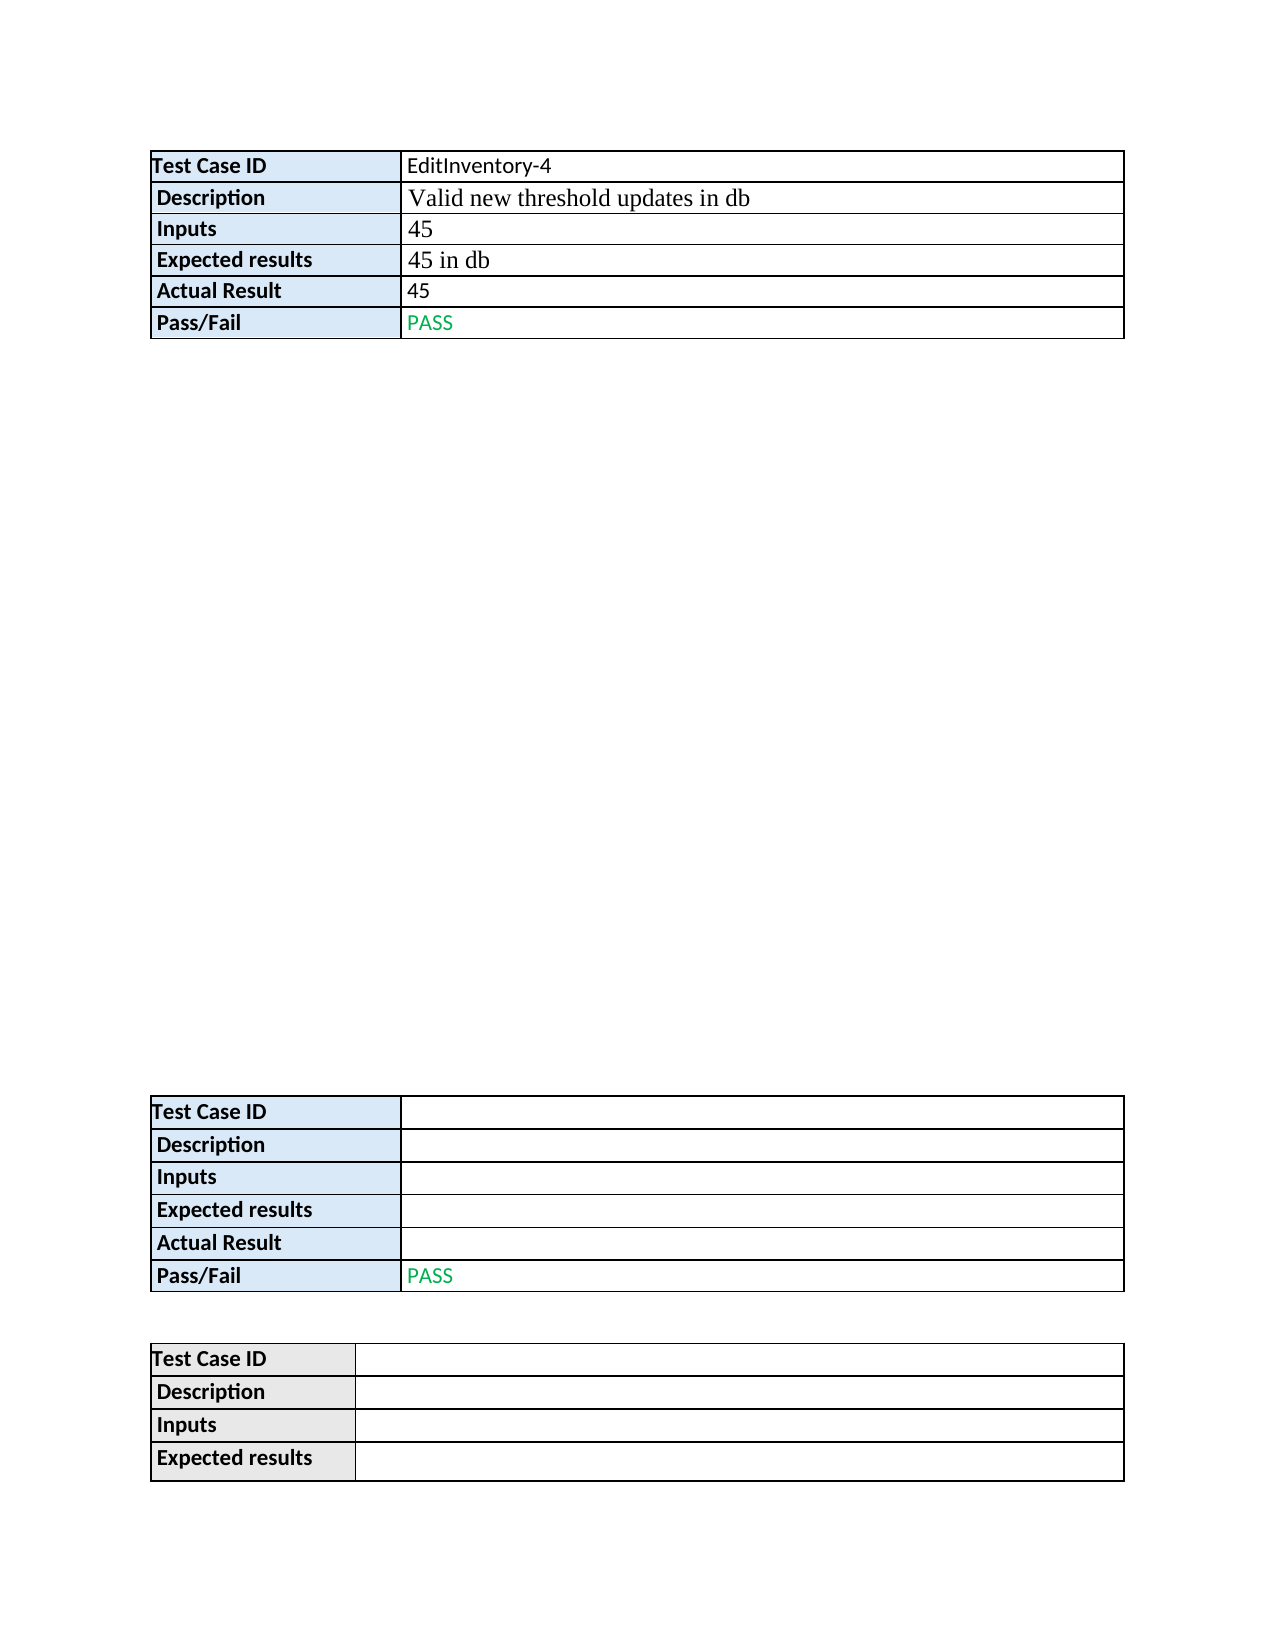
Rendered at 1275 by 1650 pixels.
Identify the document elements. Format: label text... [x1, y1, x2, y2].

table_header Test Case ID [152, 1344, 355, 1375]
table_cell Pass/Fail [152, 1261, 400, 1291]
table_cell Description [152, 1130, 400, 1161]
table_cell Expected results [152, 1443, 355, 1480]
table_header Test Case ID [152, 152, 400, 181]
table_header [356, 1344, 1123, 1375]
table_cell Description [152, 1377, 355, 1408]
table_cell Inputs [152, 214, 400, 244]
table_cell 45 [402, 277, 1123, 306]
table_cell Expected results [152, 1195, 400, 1227]
table_cell 45 [402, 214, 1123, 244]
table_header Test Case ID [152, 1097, 400, 1128]
table_cell Expected results [152, 245, 400, 275]
table_cell [402, 1228, 1123, 1259]
table_cell [356, 1410, 1123, 1441]
table_cell Inputs [152, 1163, 400, 1194]
table_cell [402, 1195, 1123, 1227]
table_header EditInventory-4 [402, 152, 1123, 181]
table_cell Pass/Fail [152, 308, 400, 337]
table_cell PASS [402, 1261, 1123, 1291]
table_cell Description [152, 183, 400, 212]
table_cell PASS [402, 308, 1123, 337]
table_cell 45 in db [402, 245, 1123, 275]
table_cell Valid new threshold updates in db [402, 183, 1123, 212]
table_cell Actual Result [152, 277, 400, 306]
table_cell [356, 1443, 1123, 1480]
table_cell [402, 1130, 1123, 1161]
table_header [402, 1097, 1123, 1128]
table_cell Inputs [152, 1410, 355, 1441]
table_cell [356, 1377, 1123, 1408]
table_cell [402, 1163, 1123, 1194]
table_cell Actual Result [152, 1228, 400, 1259]
